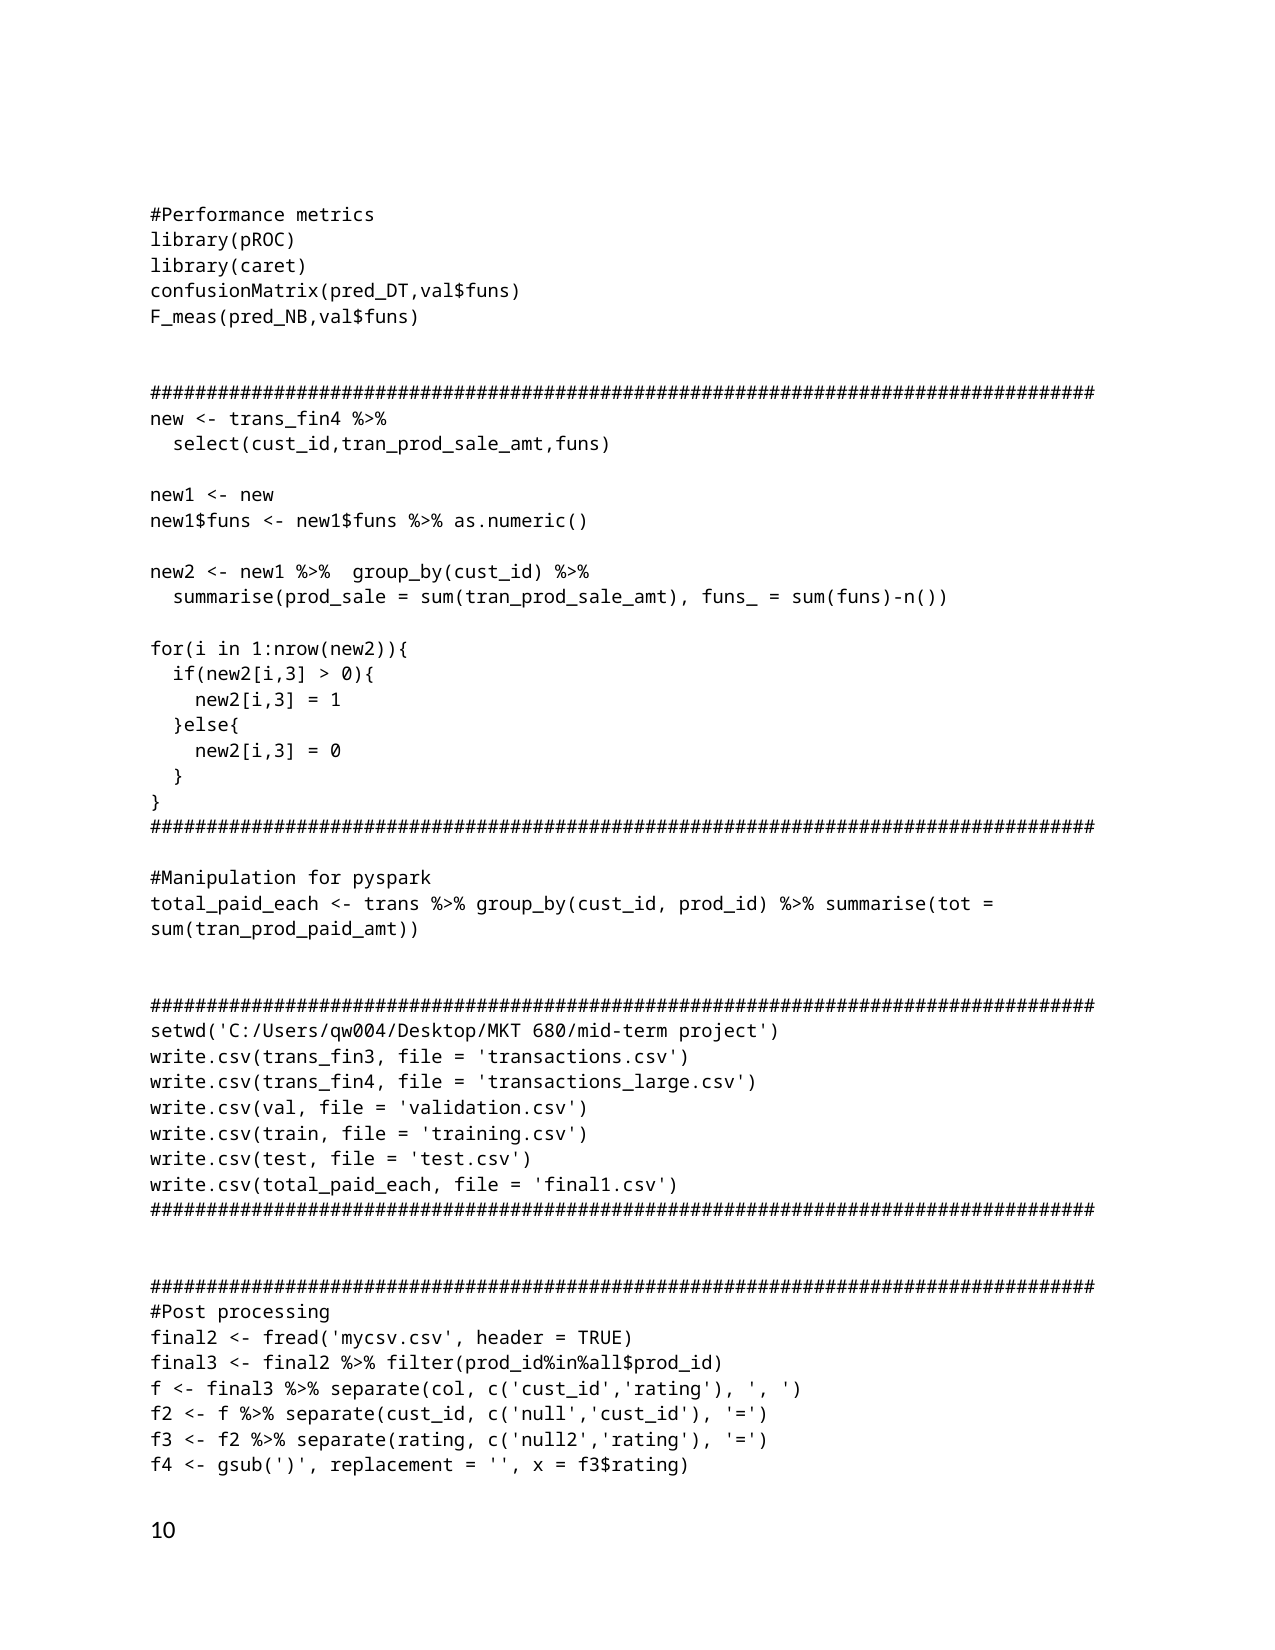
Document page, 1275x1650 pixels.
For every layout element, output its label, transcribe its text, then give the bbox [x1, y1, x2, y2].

text #################################################################################### [150, 813, 1125, 839]
text #Performance metrics [150, 201, 1125, 227]
text write.csv(trans_fin3, file = 'transactions.csv') [150, 1043, 1125, 1069]
text f <- final3 %>% separate(col, c('cust_id','rating'), ', ') [150, 1375, 1125, 1401]
text F_meas(pred_NB,val$funs) [150, 303, 1125, 329]
text f4 <- gsub(')', replacement = '', x = f3$rating) [150, 1452, 1125, 1477]
text f3 <- f2 %>% separate(rating, c('null2','rating'), '=') [150, 1426, 1125, 1452]
text library(caret) [150, 252, 1125, 278]
text #################################################################################### [150, 1196, 1125, 1222]
text if(new2[i,3] > 0){ [150, 660, 1125, 686]
text } [150, 762, 1125, 788]
text new1 <- new [150, 482, 1125, 507]
text setwd('C:/Users/qw004/Desktop/MKT 680/mid-term project') [150, 1018, 1125, 1043]
text #################################################################################### [150, 992, 1125, 1018]
text confusionMatrix(pred_DT,val$funs) [150, 278, 1125, 303]
text select(cust_id,tran_prod_sale_amt,funs) [150, 431, 1125, 456]
text #Manipulation for pyspark [150, 864, 1125, 890]
text write.csv(total_paid_each, file = 'final1.csv') [150, 1171, 1125, 1196]
text total_paid_each <- trans %>% group_by(cust_id, prod_id) %>% summarise(tot = sum(tran_prod_paid_amt)) [150, 890, 1125, 941]
text new2[i,3] = 0 [150, 737, 1125, 762]
text write.csv(trans_fin4, file = 'transactions_large.csv') [150, 1069, 1125, 1094]
text }else{ [150, 711, 1125, 737]
text new1$funs <- new1$funs %>% as.numeric() [150, 507, 1125, 533]
text new2 <- new1 %>% group_by(cust_id) %>% [150, 558, 1125, 584]
text new <- trans_fin4 %>% [150, 405, 1125, 431]
text final2 <- fread('mycsv.csv', header = TRUE) [150, 1324, 1125, 1349]
text #Post processing [150, 1298, 1125, 1324]
text summarise(prod_sale = sum(tran_prod_sale_amt), funs_ = sum(funs)-n()) [150, 584, 1125, 609]
text library(pROC) [150, 227, 1125, 252]
text #################################################################################### [150, 1273, 1125, 1298]
text for(i in 1:nrow(new2)){ [150, 635, 1125, 660]
text f2 <- f %>% separate(cust_id, c('null','cust_id'), '=') [150, 1401, 1125, 1426]
text } [150, 788, 1125, 813]
text final3 <- final2 %>% filter(prod_id%in%all$prod_id) [150, 1349, 1125, 1375]
text write.csv(train, file = 'training.csv') [150, 1120, 1125, 1145]
text write.csv(val, file = 'validation.csv') [150, 1094, 1125, 1120]
text write.csv(test, file = 'test.csv') [150, 1145, 1125, 1171]
text #################################################################################### [150, 380, 1125, 405]
text new2[i,3] = 1 [150, 686, 1125, 711]
